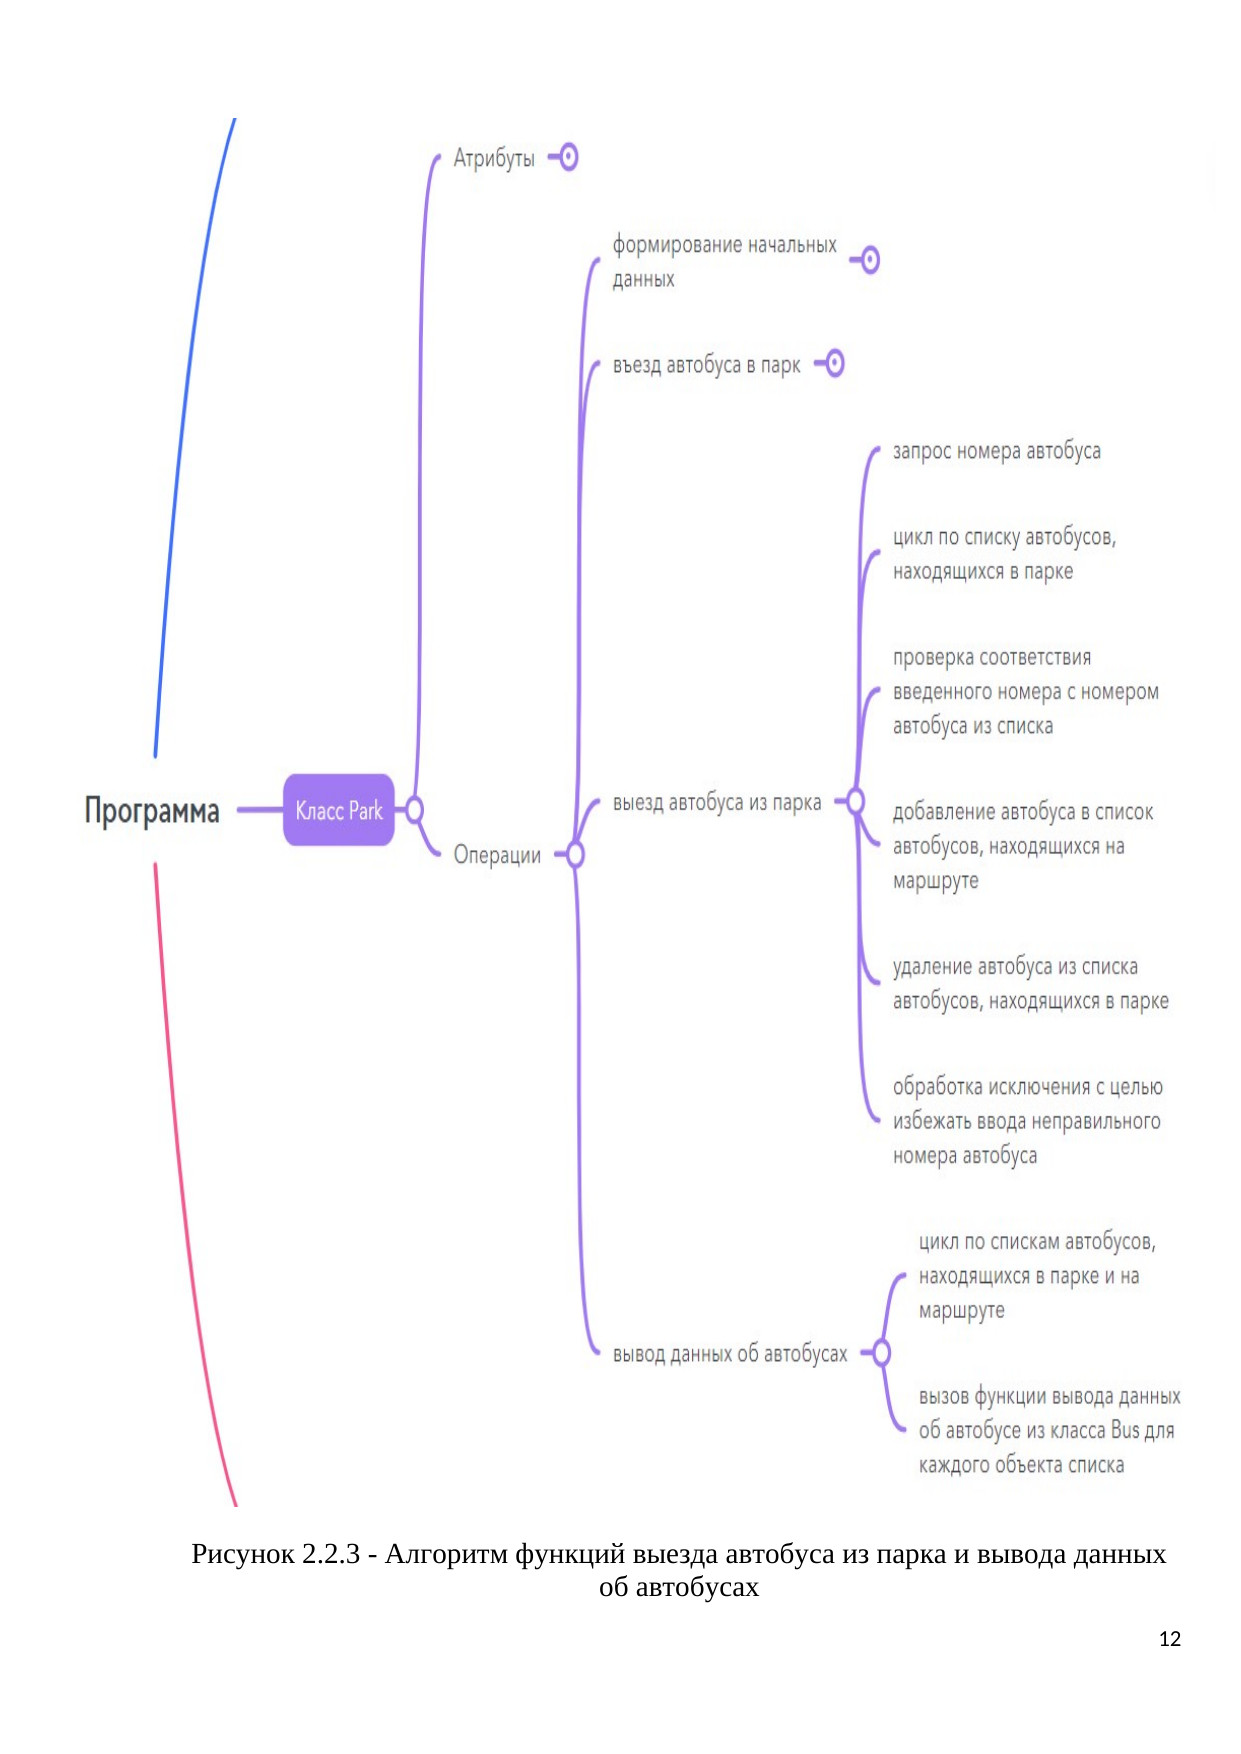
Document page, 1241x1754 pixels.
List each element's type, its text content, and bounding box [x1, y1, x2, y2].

picture [29, 118, 1216, 1507]
text Рисунок 2.2.3 - Алгоритм функций выезда автобуса из парка и вывода данных об автобусах [177, 1536, 1181, 1603]
